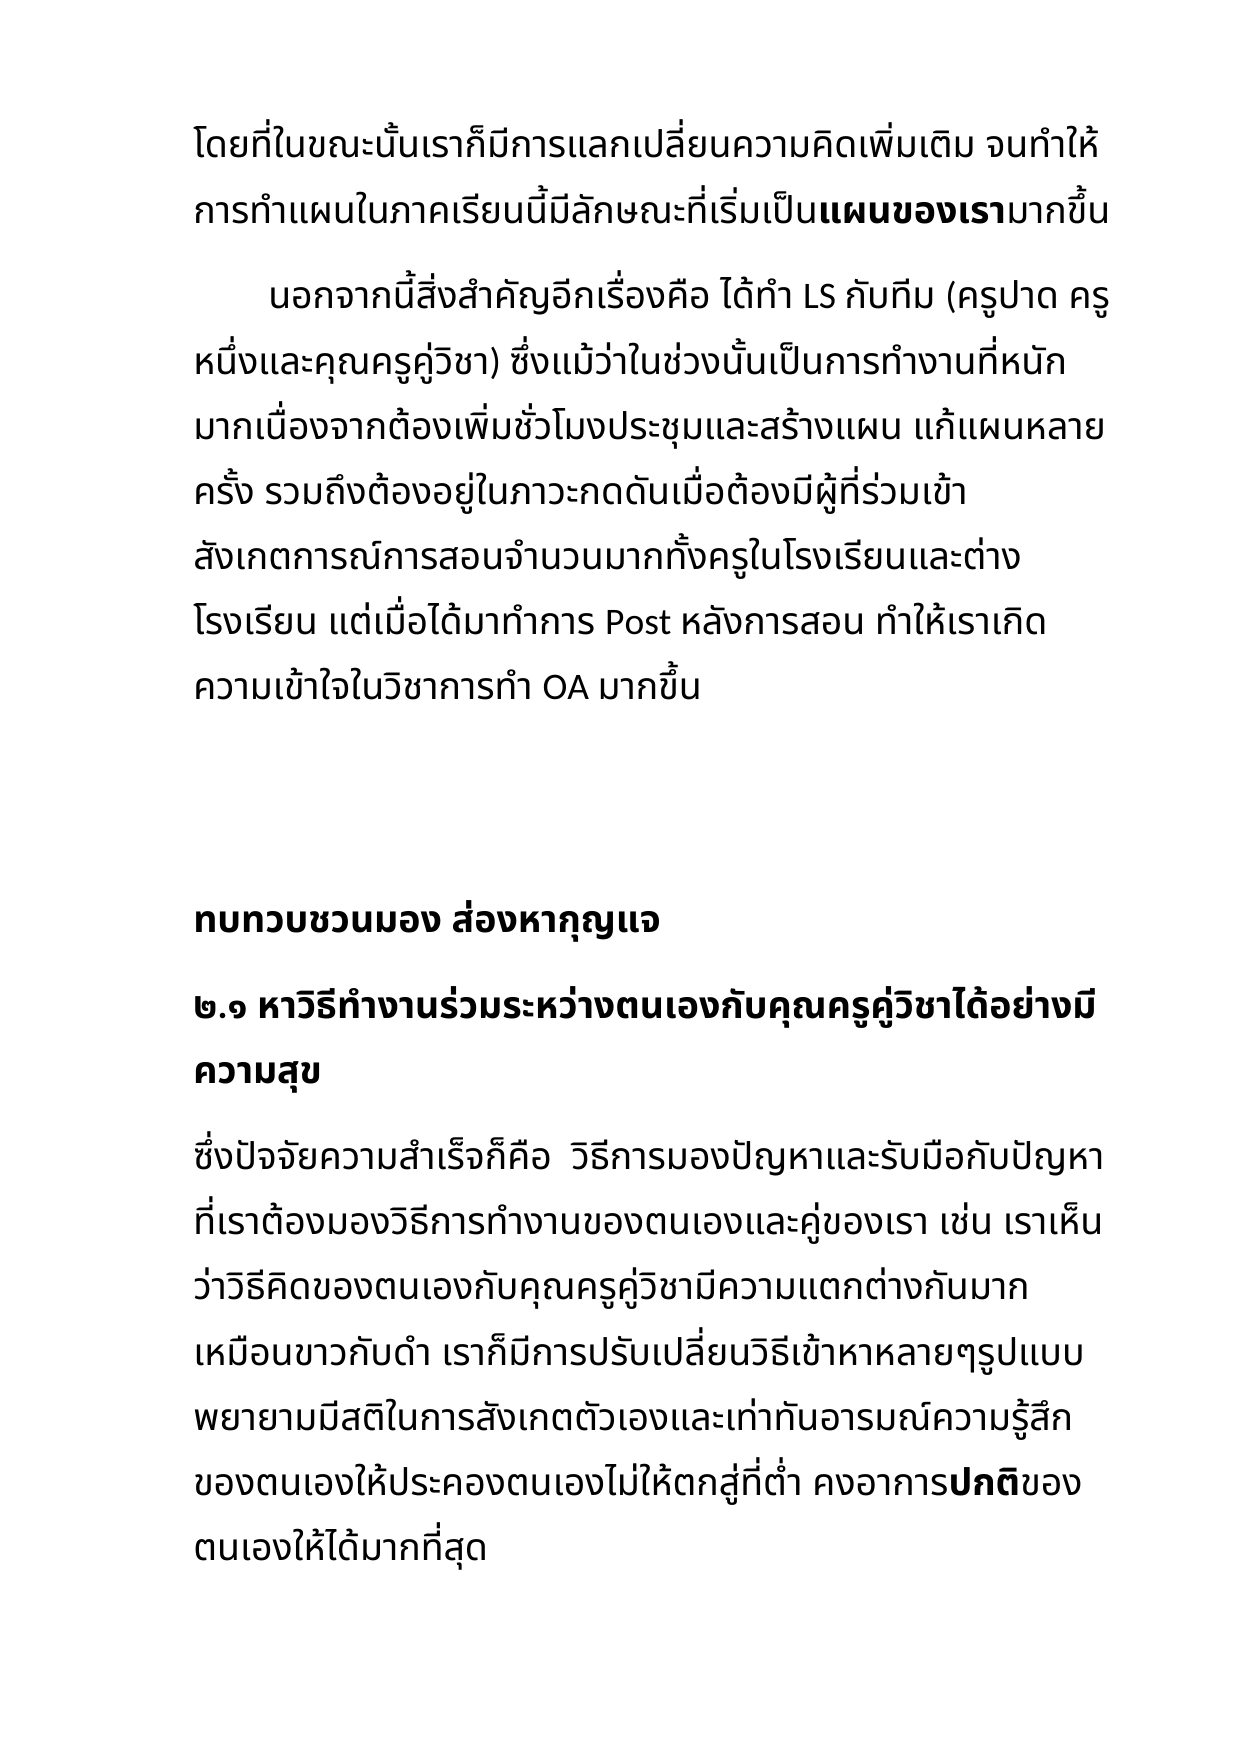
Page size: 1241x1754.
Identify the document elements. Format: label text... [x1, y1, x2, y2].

list นอกจากนี้สิ่งสำคัญอีกเรื่องคือ ได้ทำ LS กับทีม (ครูปาด ครูหนึ่งและคุณครูคู่วิชา) ซึ่งแม้ว่าในช่วงนั้นเป็นการทำงานที่หนักมากเนื่องจากต้องเพิ่มชั่วโมงประชุมและสร้างแผน แก้แผนหลายครั้ง รวมถึงต้องอยู่ในภาวะกดดันเมื่อต้องมีผู้ที่ร่วมเข้าสังเกตการณ์การสอนจำนวนมากทั้งครูในโรงเรียนและต่างโรงเรียน แต่เมื่อได้มาทำการ Post หลังการสอน ทำให้เราเกิดความเข้าใจในวิชาการทำ OA มากขึ้น [193, 269, 1122, 716]
list ทบทวบชวนมอง ส่องหากุญแจ [193, 893, 1122, 949]
list ซึ่งปัจจัยความสำเร็จก็คือ วิธีการมองปัญหาและรับมือกับปัญหาที่เราต้องมองวิธีการทำงานของตนเองและคู่ของเรา เช่น เราเห็นว่าวิธีคิดของตนเองกับคุณครูคู่วิชามีความแตกต่างกันมาก เหมือนขาวกับดำ เราก็มีการปรับเปลี่ยนวิธีเข้าหาหลายๆรูปแบบ พยายามมีสติในการสังเกตตัวเองและเท่าทันอารมณ์ความรู้สึกของตนเองให้ประคองตนเองไม่ให้ตกสู่ที่ต่ำ คงอาการปกติของตนเองให้ได้มากที่สุด [193, 1130, 1122, 1577]
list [193, 118, 1122, 240]
list ๒.๑ หาวิธีทำงานร่วมระหว่างตนเองกับคุณครูคู่วิชาได้อย่างมีความสุข [193, 979, 1122, 1101]
